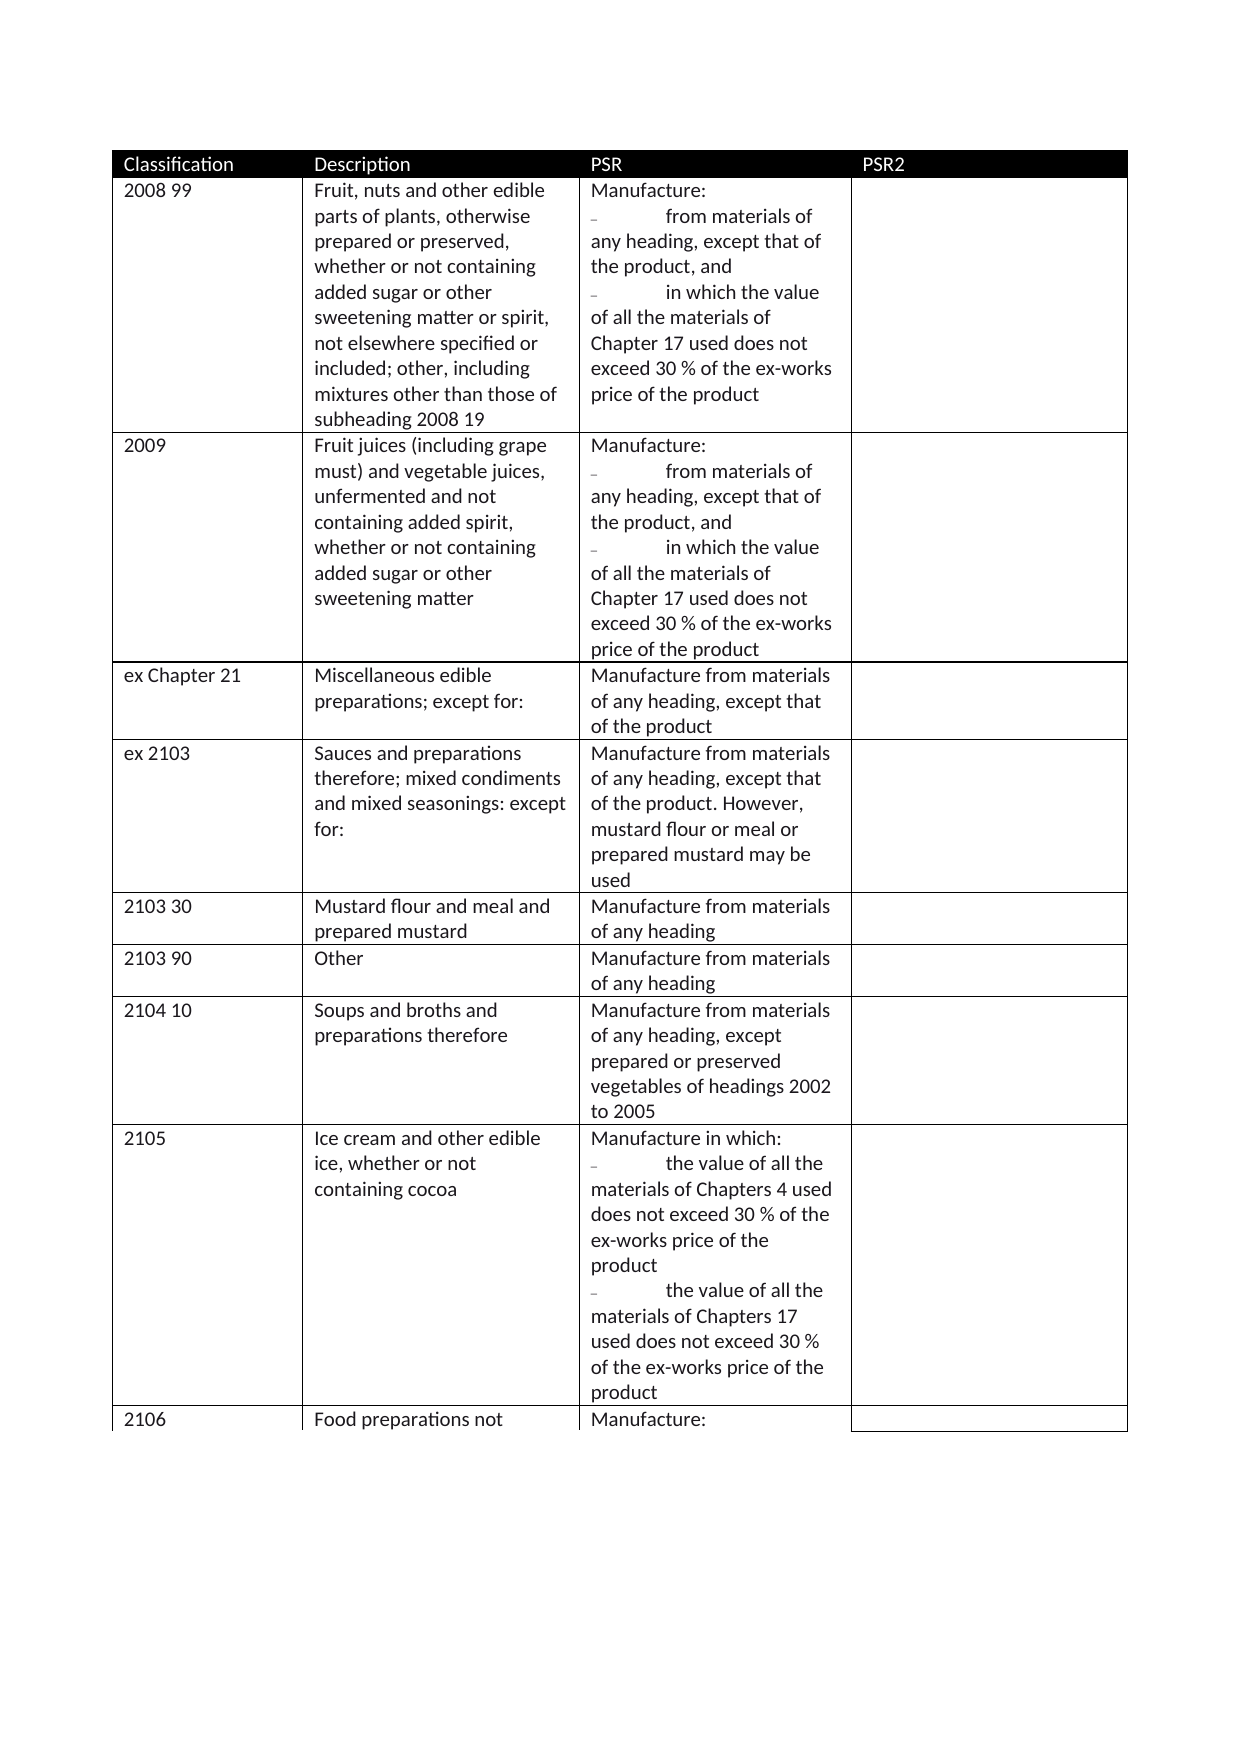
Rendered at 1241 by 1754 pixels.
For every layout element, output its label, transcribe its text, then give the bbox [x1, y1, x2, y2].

table_cell Ice cream and other edible ice, whether or not containing cocoa [303, 1125, 579, 1405]
table_cell Sauces and preparations therefore; mixed condiments and mixed seasonings: except for: [303, 740, 579, 892]
table_cell Manufacture from materials of any heading, except that of the product. However, mustard flour or meal or prepared mustard may be used [580, 740, 851, 892]
table_cell [852, 663, 1127, 739]
table_cell 2105 [113, 1125, 302, 1405]
table_cell [852, 178, 1127, 432]
table_header Classification [113, 151, 302, 176]
table_cell Miscellaneous edible preparations; except for: [303, 663, 579, 739]
table_cell Food preparations not elsewhere specified or included [303, 1406, 579, 1431]
table_cell Manufacture from materials of any heading [580, 945, 851, 996]
table_cell 2103 90 [113, 945, 302, 996]
table_header PSR2 [852, 151, 1127, 176]
table_cell 2104 10 [113, 997, 302, 1124]
table_cell 2008 99 [113, 178, 302, 432]
table_cell [852, 740, 1127, 892]
table_cell ex 2103 [113, 740, 302, 892]
table_cell [852, 997, 1127, 1124]
table_cell Manufacture in which: the value of all the materials of Chapters 4 used does not exceed 30 % of the ex-works price of the product the value of all the materials of Chapters 17 used does not exceed 30 % of the ex-works price of the product [580, 1125, 851, 1405]
table_cell 2009 [113, 433, 302, 661]
table_cell Fruit juices (including grape must) and vegetable juices, unfermented and not containing added spirit, whether or not containing added sugar or other sweetening matter [303, 433, 579, 661]
table_cell Manufacture from materials of any heading, except prepared or preserved vegetables of headings 2002 to 2005 [580, 997, 851, 1124]
table_cell [852, 433, 1127, 661]
table_cell Manufacture from materials of any heading, except that of the product [580, 663, 851, 739]
table_cell [852, 1406, 1127, 1431]
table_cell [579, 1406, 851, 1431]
table_cell [852, 893, 1127, 944]
table_cell Soups and broths and preparations therefore [303, 997, 579, 1124]
table_cell ex Chapter 21 [113, 663, 302, 739]
table_cell Mustard flour and meal and prepared mustard [303, 893, 579, 944]
table_header Description [303, 151, 579, 176]
table_cell 2106 [113, 1406, 303, 1431]
table_cell Other [303, 945, 579, 996]
table_cell [852, 945, 1127, 996]
table_cell 2103 30 [113, 893, 302, 944]
table_cell Manufacture from materials of any heading [580, 893, 851, 944]
table_header PSR [580, 151, 851, 176]
table_cell [852, 1125, 1127, 1405]
